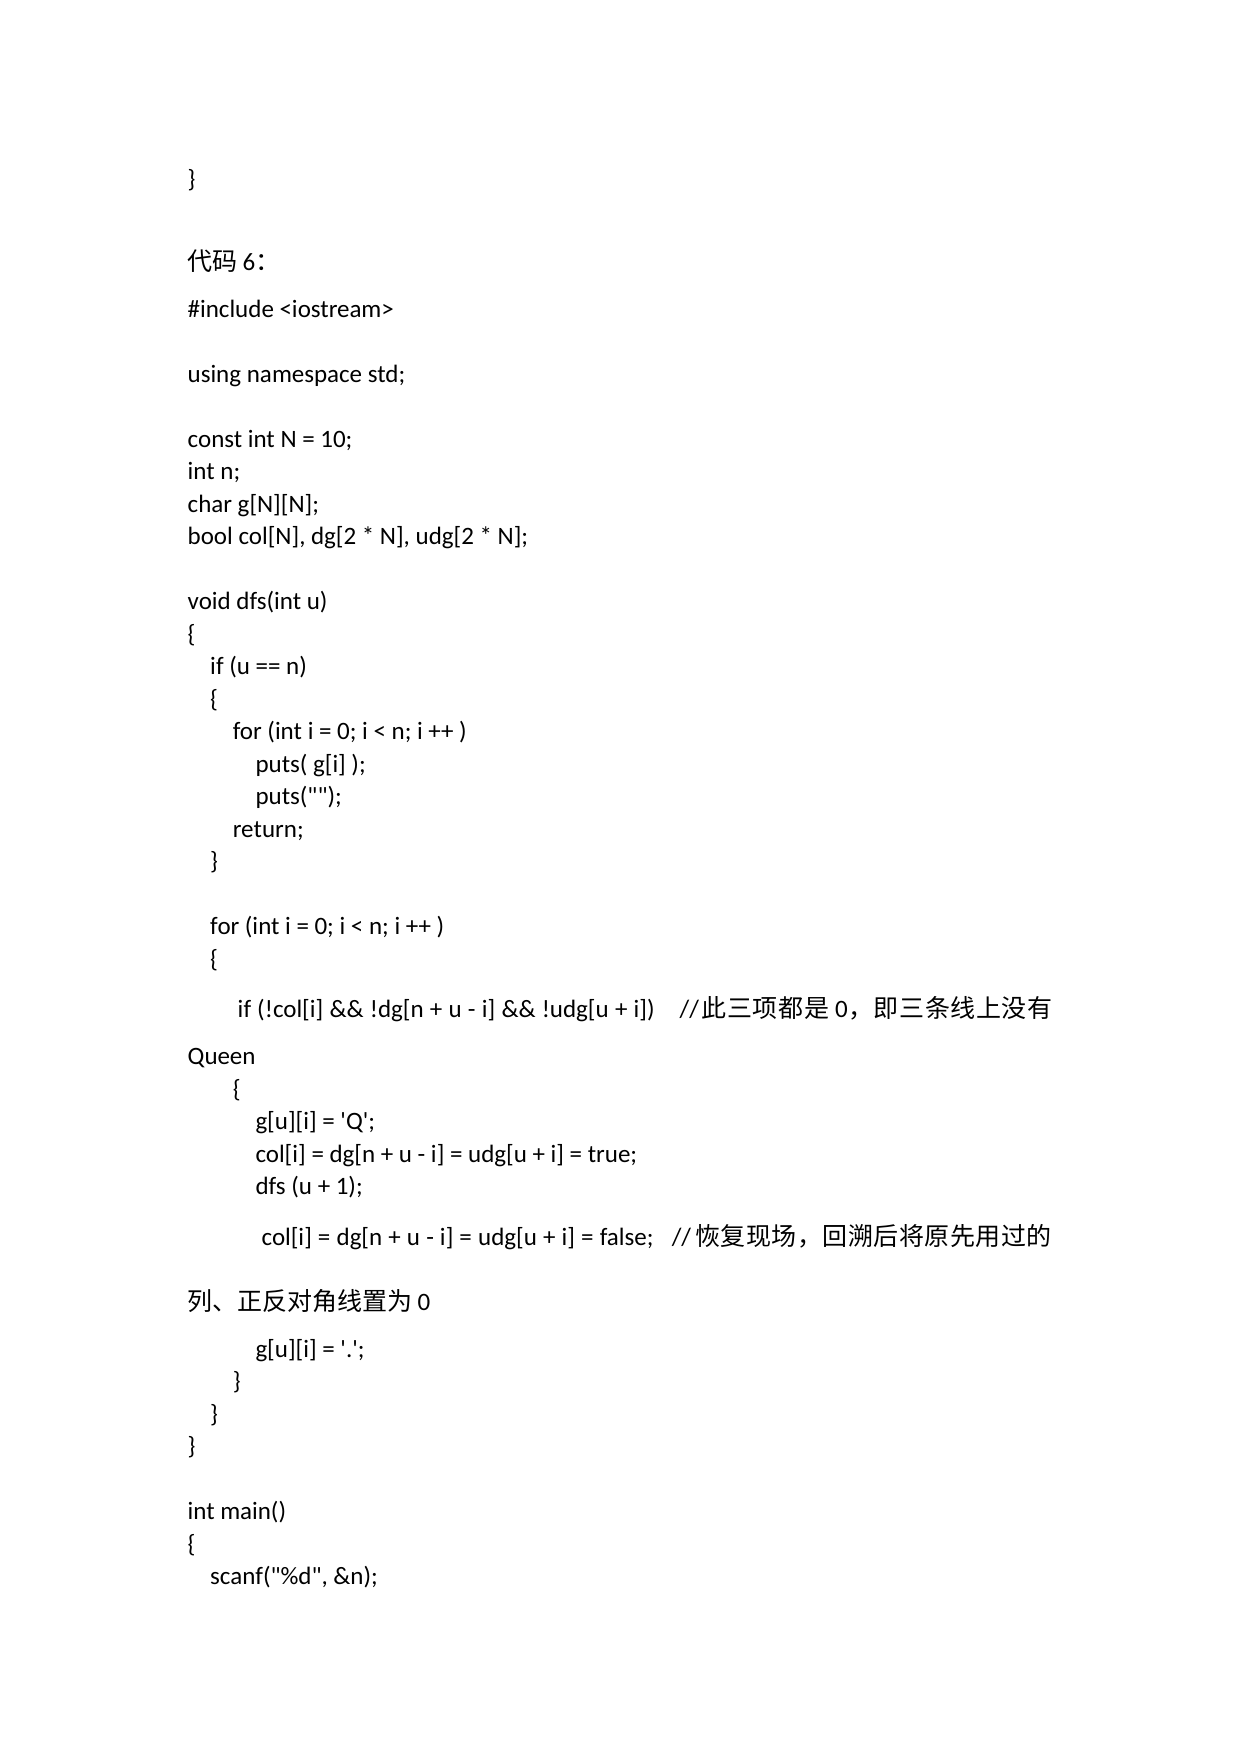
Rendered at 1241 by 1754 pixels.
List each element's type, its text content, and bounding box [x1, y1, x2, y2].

text } [187, 1397, 1053, 1429]
text puts(""); [187, 779, 1053, 812]
text scanf("%d", &n); [187, 1559, 1053, 1592]
text void dfs(int u) [187, 584, 1053, 617]
text char g[N][N]; [187, 487, 1053, 519]
text g[u][i] = '.'; [187, 1332, 1053, 1364]
text col[i] = dg[n + u - i] = udg[u + i] = false; //恢复现场，回溯后将原先用过的列、正反对角线置为0 [187, 1202, 1053, 1332]
text int n; [187, 454, 1053, 487]
text dfs (u + 1); [187, 1169, 1053, 1202]
text col[i] = dg[n + u - i] = udg[u + i] = true; [187, 1137, 1053, 1169]
text puts( g[i] ); [187, 747, 1053, 779]
text using namespace std; [187, 357, 1053, 389]
text int main() [187, 1494, 1053, 1527]
text { [187, 1527, 1053, 1559]
text } [187, 1429, 1053, 1462]
text for (int i = 0; i < n; i ++ ) [187, 714, 1053, 747]
text { [187, 617, 1053, 649]
text g[u][i] = 'Q'; [187, 1104, 1053, 1137]
text for (int i = 0; i < n; i ++ ) [187, 909, 1053, 942]
text } [187, 844, 1053, 877]
text bool col[N], dg[2 * N], udg[2 * N]; [187, 519, 1053, 552]
text { [187, 682, 1053, 714]
text if (u == n) [187, 649, 1053, 682]
text #include <iostream> [187, 292, 1053, 324]
text return; [187, 812, 1053, 844]
text { [187, 942, 1053, 974]
text } [187, 162, 1053, 194]
text { [187, 1072, 1053, 1104]
text 代码6： [187, 227, 1053, 292]
text } [187, 1364, 1053, 1397]
text if (!col[i] && !dg[n + u - i] && !udg[u + i]) //此三项都是0，即三条线上没有Queen [187, 974, 1053, 1072]
text const int N = 10; [187, 422, 1053, 454]
